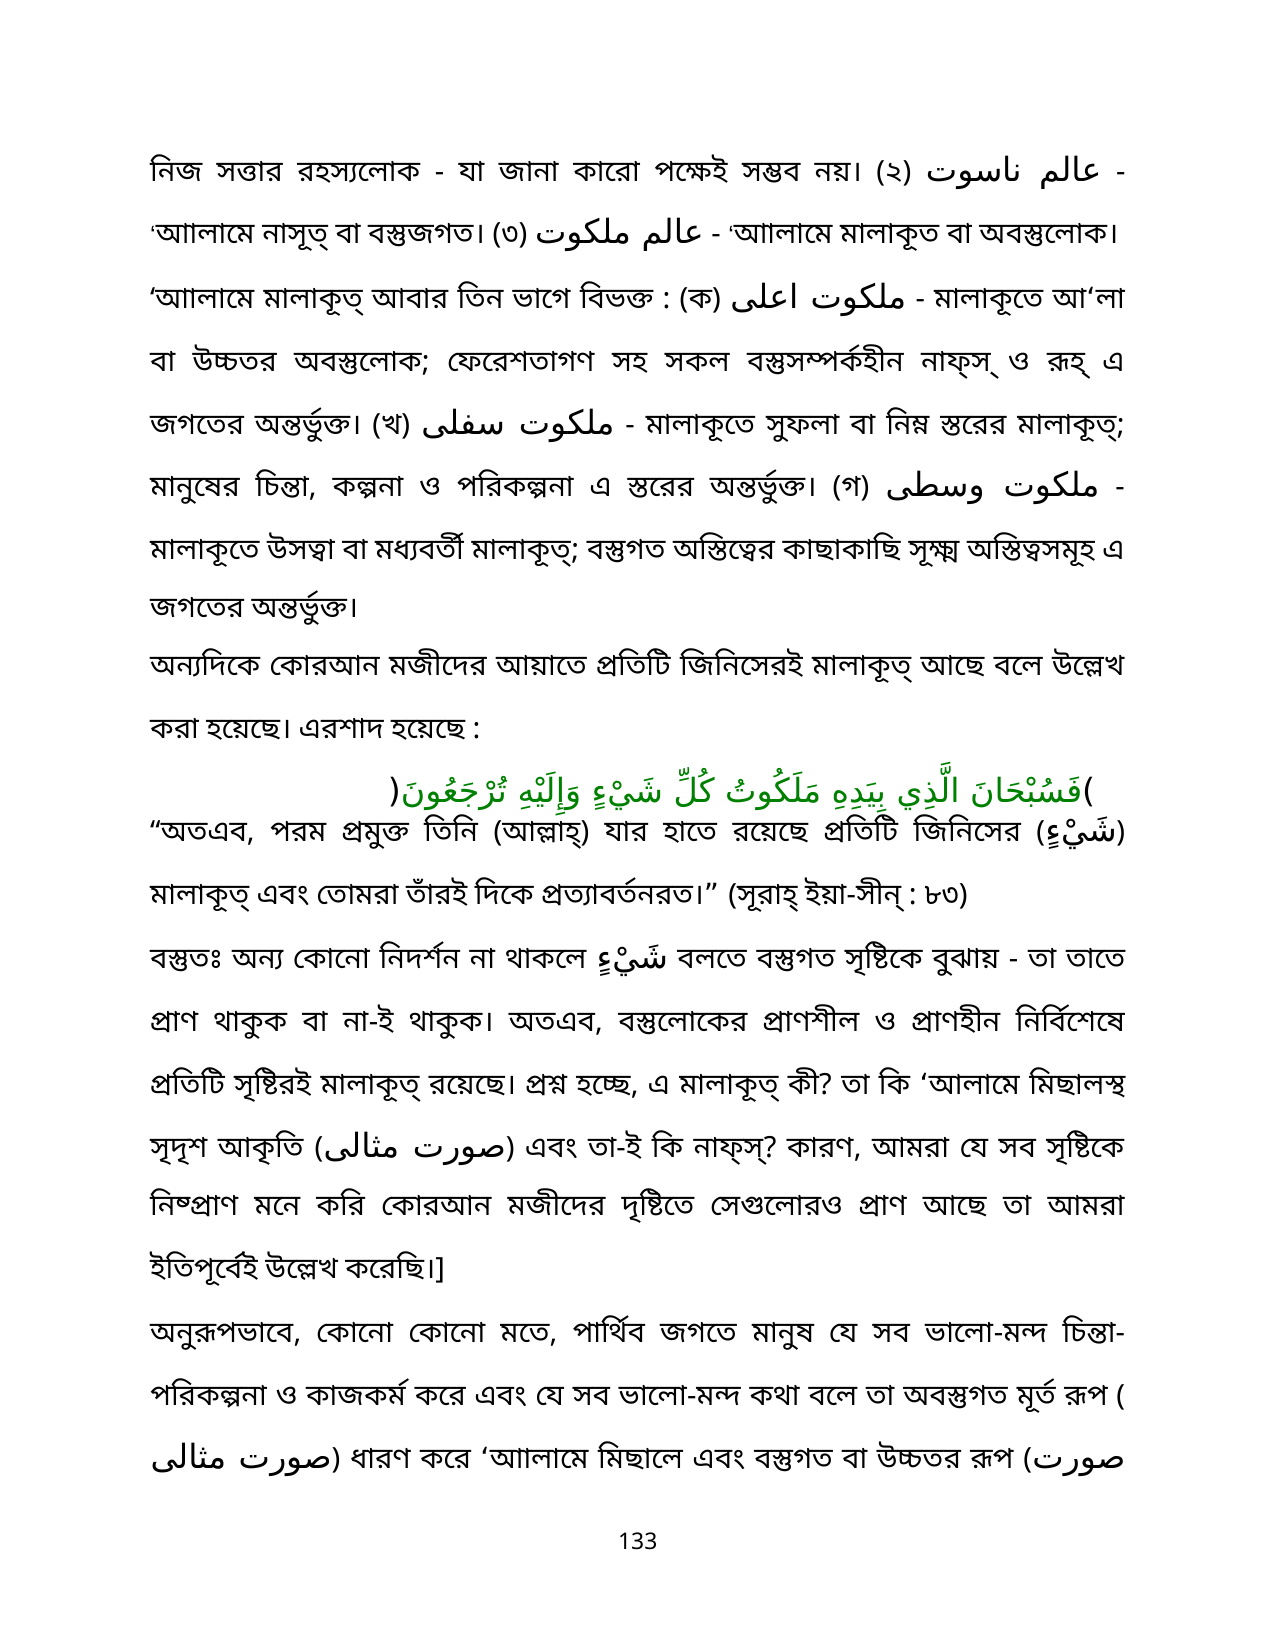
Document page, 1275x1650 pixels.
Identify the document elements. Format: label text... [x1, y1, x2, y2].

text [150, 1311, 1125, 1480]
text ‘আালামে মালাকূত্ আবার তিন ভাগে বিভক্ত : (ক) ملکوت اعلی - মালাকূতে আ‘লা বা উচ্চতর অবস্তুলোক; ফেরেশতাগণ সহ সকল বস্তুসম্পর্কহীন নাফ্স্ ও রূহ্ এ জগতের অন্তর্ভুক্ত। (খ) ملکوت سفلی - মালাকূতে সুফলা বা নিম্ন স্তরের মালাকূত্; মানুষের চিন্তা, কল্পনা ও পরিকল্পনা এ স্তরের অন্তর্ভুক্ত। (গ) ملکوت وسطی - মালাকূতে উসত্বা বা মধ্যবর্তী মালাকূত্; বস্তুগত অস্তিত্বের কাছাকাছি সূক্ষ্ম অস্তিত্বসমূহ এ জগতের অন্তর্ভুক্ত। [150, 277, 1125, 629]
text অন্যদিকে কোরআন মজীদের আয়াতে প্রতিটি জিনিসেরই মালাকূত্ আছে বলে উল্লেখ করা হয়েছে। এরশাদ হয়েছে : [150, 649, 1125, 750]
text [150, 150, 1125, 256]
text )فَسُبْحَانَ الَّذِي بِيَدِهِ مَلَكُوتُ كُلِّ شَيْءٍ وَإِلَيْهِ تُرْجَعُونَ( [150, 772, 1125, 811]
text বস্তুতঃ অন্য কোনো নিদর্শন না থাকলে شَيْءٍ বলতে বস্তুগত সৃষ্টিকে বুঝায় - তা তাতে প্রাণ থাকুক বা না-ই থাকুক। অতএব, বস্তুলোকের প্রাণশীল ও প্রাণহীন নির্বিশেষে প্রতিটি সৃষ্টিরই মালাকূত্ রয়েছে। প্রশ্ন হচ্ছে, এ মালাকূত্ কী? তা কি ‘আলামে মিছালস্থ সৃদৃশ আকৃতি (صورت مثالی) এবং তা-ই কি নাফ্স্? কারণ, আমরা যে সব সৃষ্টিকে নিষ্প্রাণ মনে করি কোরআন মজীদের দৃষ্টিতে সেগুলোরও প্রাণ আছে তা আমরা ইতিপূর্বেই উল্লেখ করেছি।] [150, 938, 1125, 1290]
text “অতএব, পরম প্রমুক্ত তিনি (আল্লাহ্) যার হাতে রয়েছে প্রতিটি জিনিসের (شَيْءٍ) মালাকূত্ এবং তোমরা তাঁরই দিকে প্রত্যাবর্তনরত।” (সূরাহ্ ইয়া-সীন্ : ৮৩) [150, 811, 1125, 916]
